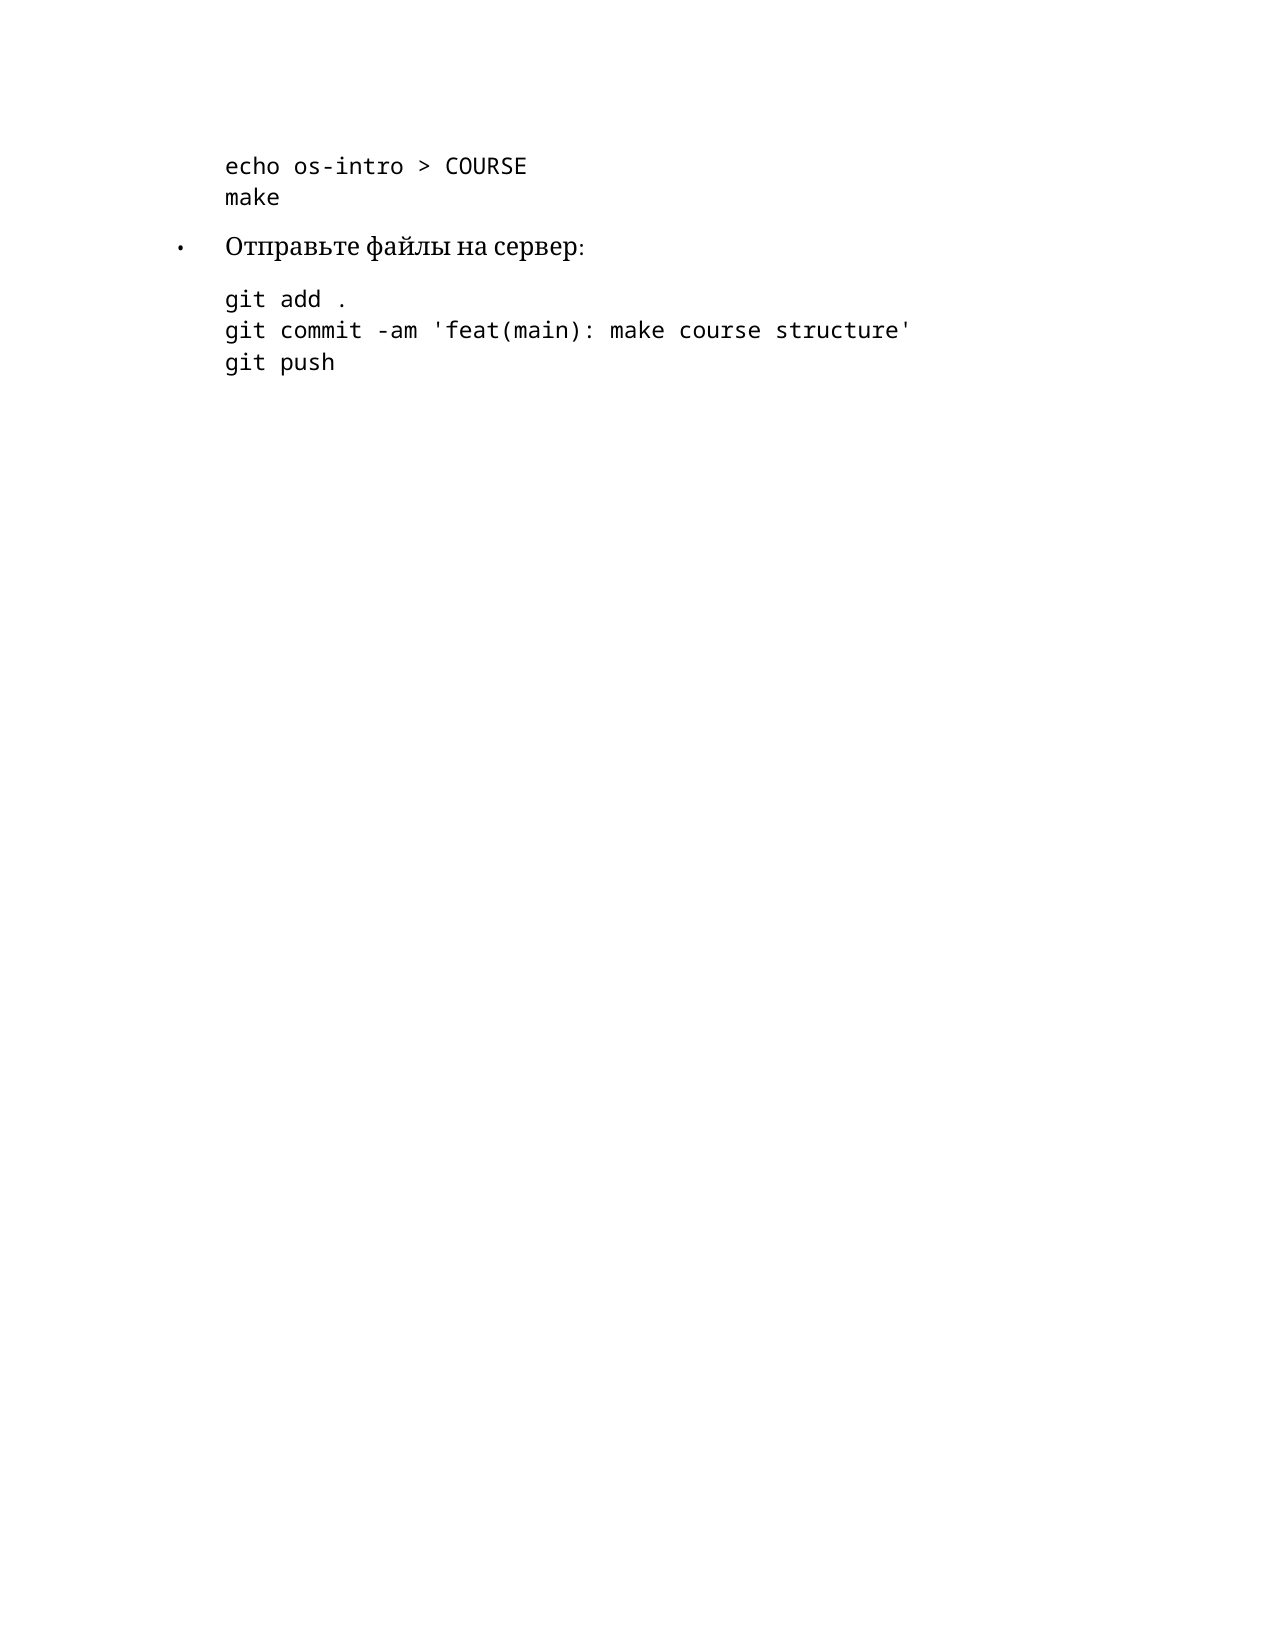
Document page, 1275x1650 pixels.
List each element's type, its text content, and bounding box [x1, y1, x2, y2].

list Отправьте файлы на сервер: [175, 233, 1125, 262]
list git add . git commit -am 'feat(main): make course structure' git push [175, 283, 1125, 377]
list echo os-intro > COURSE make [175, 150, 1125, 212]
